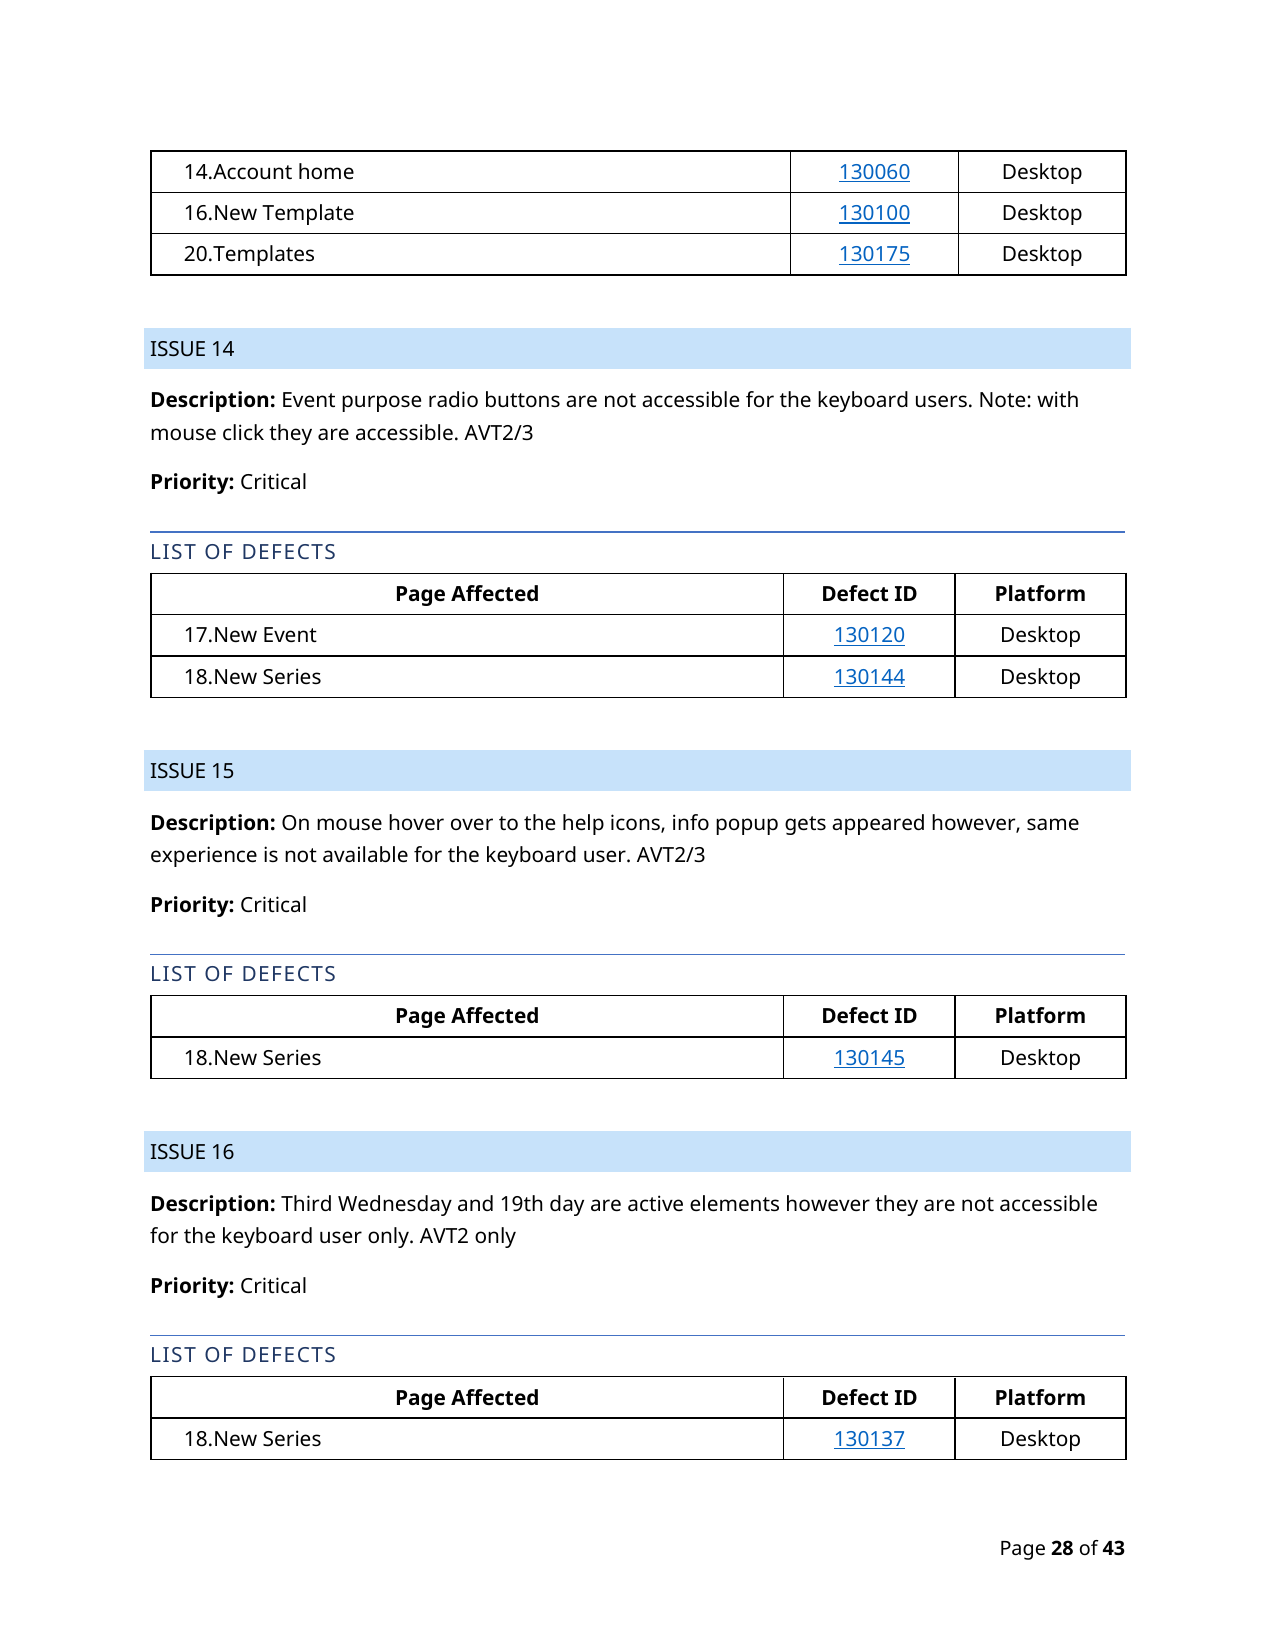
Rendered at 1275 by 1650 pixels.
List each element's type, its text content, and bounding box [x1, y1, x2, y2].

table_cell Desktop [956, 1419, 1125, 1458]
table_cell 130144 [784, 657, 954, 696]
table_cell Desktop [959, 234, 1125, 274]
subtitle ISSUE 15 [150, 756, 1125, 785]
table_cell 130145 [784, 1038, 954, 1077]
text Priority: Critical [150, 1271, 1125, 1299]
table_cell Desktop [959, 193, 1125, 233]
table_cell 20.Templates [152, 234, 790, 274]
table_header Page Affected [152, 996, 783, 1036]
table_header Platform [956, 996, 1125, 1036]
table_header Defect ID [784, 574, 954, 614]
table_header Defect ID [784, 996, 954, 1036]
table_cell 18.New Series [152, 657, 783, 696]
table_cell Desktop [959, 152, 1125, 191]
text Description: On mouse hover over to the help icons, info popup gets appeared however, same experience is not available for the keyboard user. AVT2/3 [150, 808, 1125, 869]
table_cell Desktop [956, 1038, 1125, 1077]
text Priority: Critical [150, 890, 1125, 918]
table_cell 130175 [791, 234, 958, 274]
table_cell Desktop [956, 657, 1125, 696]
table_header Defect ID [784, 1377, 955, 1417]
text Priority: Critical [150, 467, 1125, 496]
subtitle LIST OF DEFECTS [150, 533, 1125, 565]
table_header Page Affected [152, 1377, 783, 1417]
text Description: Event purpose radio buttons are not accessible for the keyboard users. Note: with mouse click they are accessible. AVT2/3 [150, 385, 1125, 446]
table_cell 14.Account home [152, 152, 790, 191]
text Description: Third Wednesday and 19th day are active elements however they are not accessible for the keyboard user only. AVT2 only [150, 1189, 1125, 1250]
table_cell Desktop [956, 615, 1125, 655]
table_cell 130060 [791, 152, 958, 191]
table_cell 130100 [791, 193, 958, 233]
subtitle ISSUE 14 [150, 334, 1125, 362]
table_cell 18.New Series [152, 1038, 783, 1077]
subtitle LIST OF DEFECTS [150, 1336, 1125, 1369]
table_cell 17.New Event [152, 615, 783, 655]
table_header Page Affected [152, 574, 783, 614]
table_cell 130137 [784, 1419, 954, 1458]
table_header Platform [956, 1377, 1125, 1417]
table_cell 16.New Template [152, 193, 790, 233]
subtitle LIST OF DEFECTS [150, 955, 1125, 988]
subtitle ISSUE 16 [150, 1138, 1125, 1166]
table_header Platform [956, 574, 1125, 614]
table_cell 18.New Series [152, 1419, 783, 1458]
table_cell 130120 [784, 615, 954, 655]
